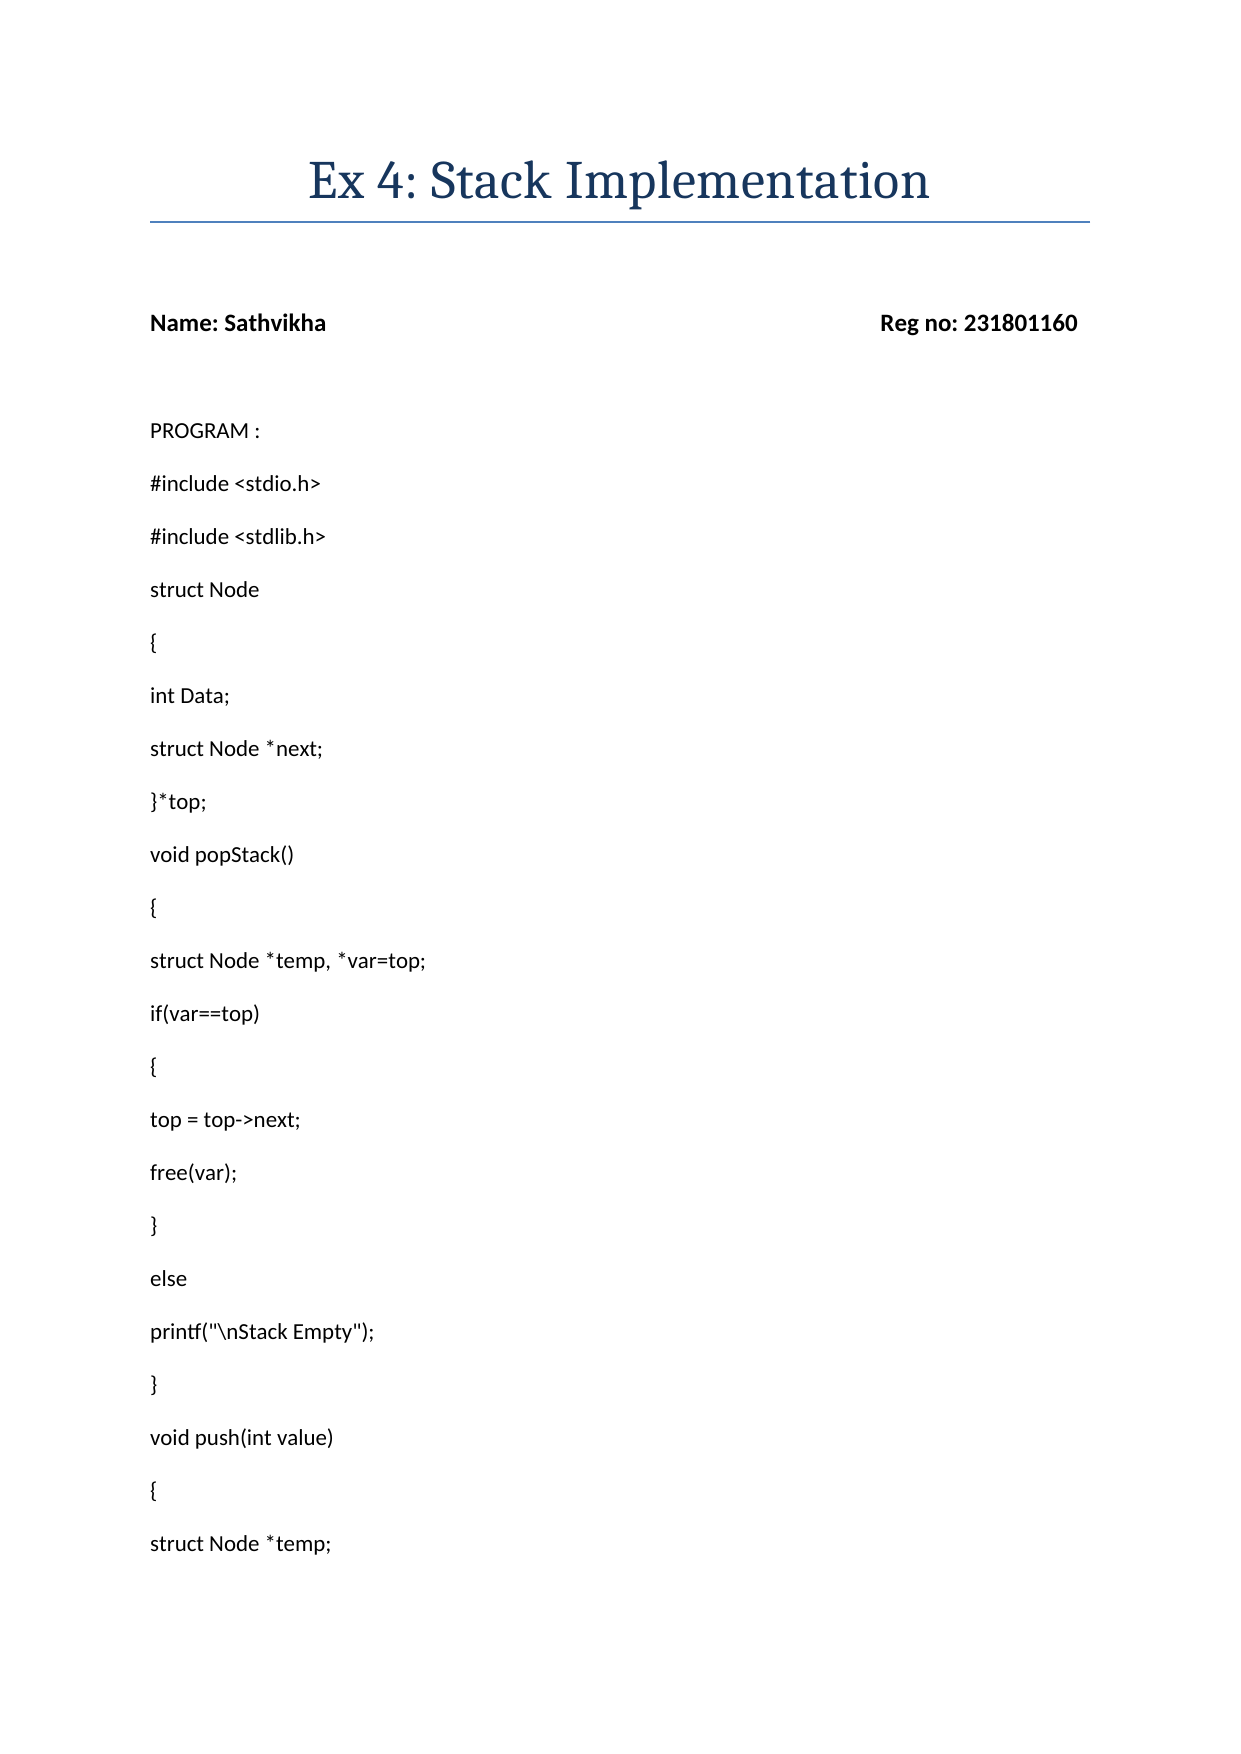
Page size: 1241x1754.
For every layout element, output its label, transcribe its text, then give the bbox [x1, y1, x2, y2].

text { [150, 628, 1090, 656]
text top = top->next; [150, 1105, 1090, 1133]
text struct Node [150, 575, 1090, 603]
text } [150, 1370, 1090, 1398]
text void popStack() [150, 840, 1090, 868]
text int Data; [150, 681, 1090, 709]
text }*top; [150, 787, 1090, 815]
text PROGRAM : [150, 416, 1090, 444]
title Ex 4: Stack Implementation [150, 150, 1090, 221]
text Name: Sathvikha Reg no: 231801160 [150, 307, 1090, 337]
text { [150, 893, 1090, 921]
text free(var); [150, 1158, 1090, 1186]
text struct Node *next; [150, 734, 1090, 762]
text } [150, 1211, 1090, 1239]
text #include <stdlib.h> [150, 522, 1090, 550]
text { [150, 1476, 1090, 1504]
text printf("\nStack Empty"); [150, 1317, 1090, 1345]
text void push(int value) [150, 1423, 1090, 1451]
text if(var==top) [150, 999, 1090, 1027]
text #include <stdio.h> [150, 469, 1090, 497]
text struct Node *temp; [150, 1529, 1090, 1557]
text else [150, 1264, 1090, 1292]
text { [150, 1052, 1090, 1080]
text struct Node *temp, *var=top; [150, 946, 1090, 974]
